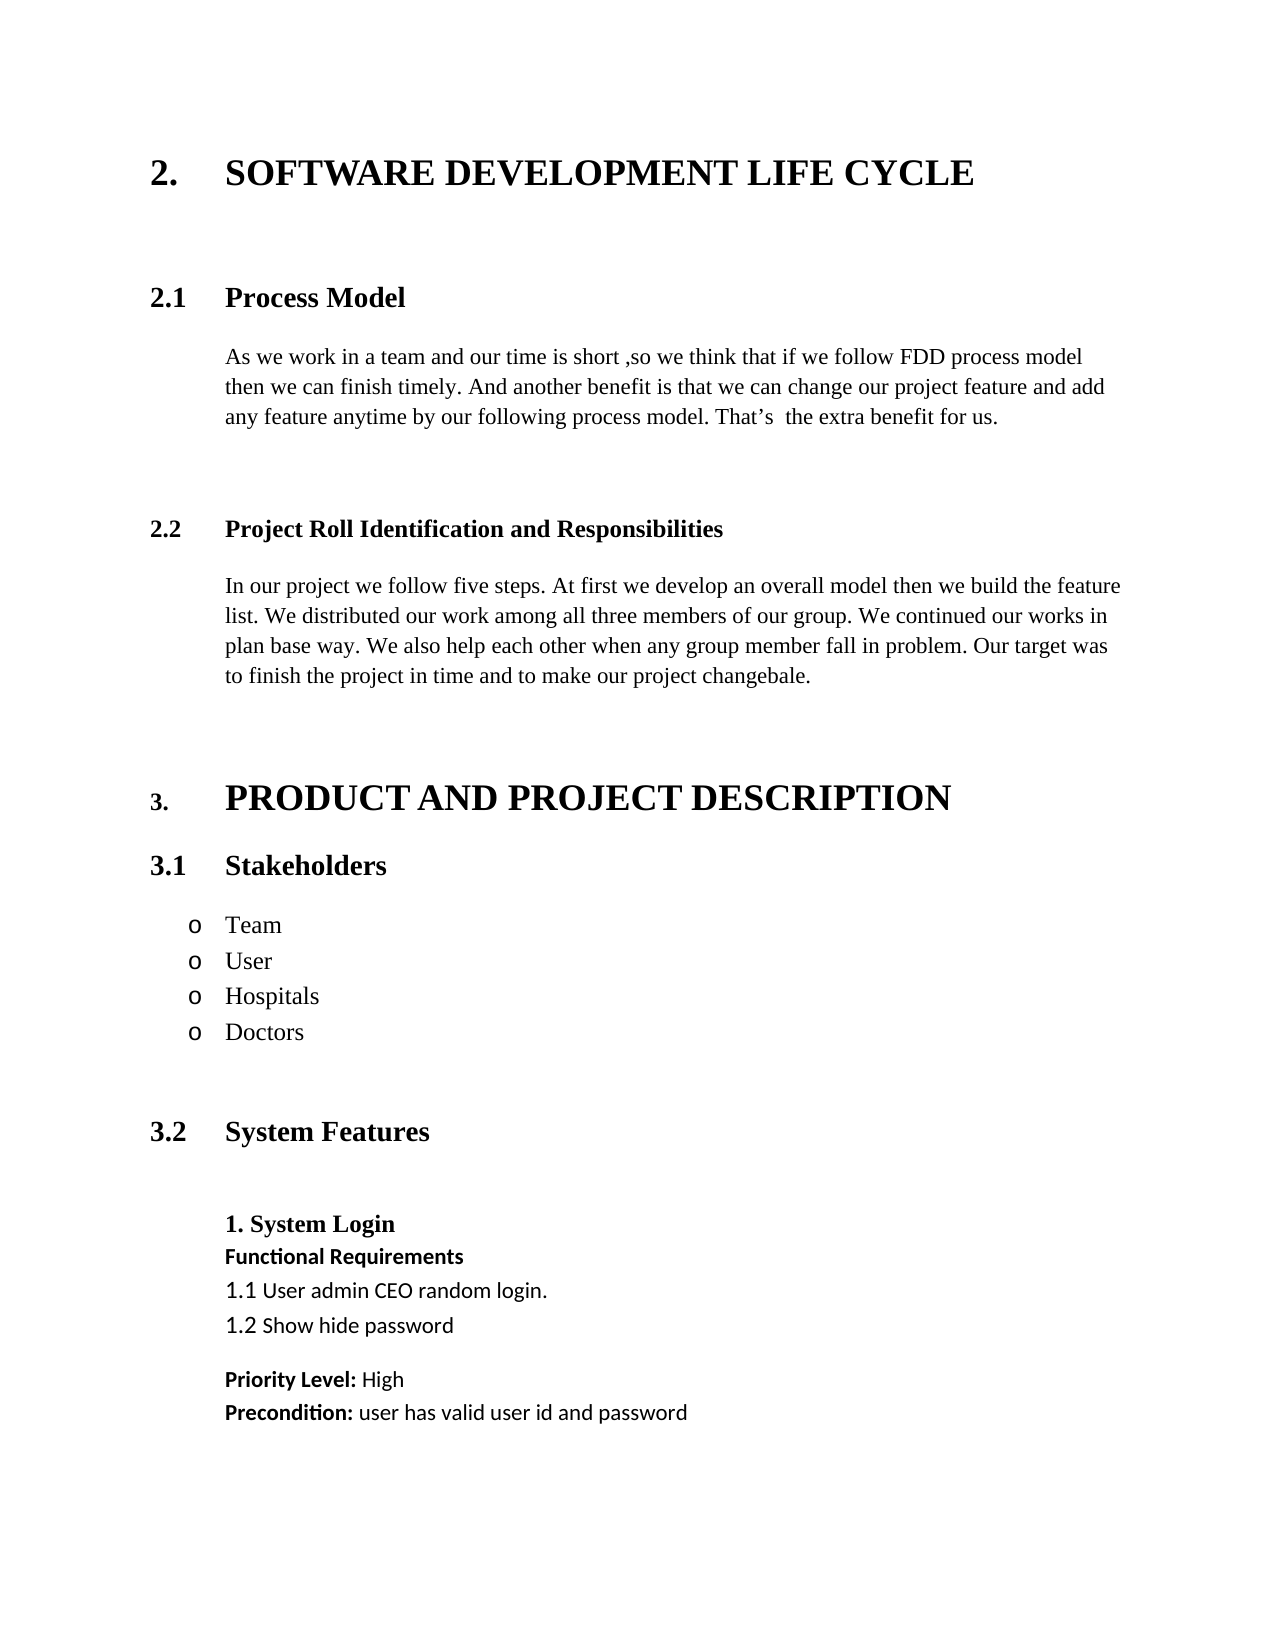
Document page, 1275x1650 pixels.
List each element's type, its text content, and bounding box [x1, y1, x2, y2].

subtitle SOFTWARE DEVELOPMENT LIFE CYCLE [150, 150, 1125, 193]
text Priority Level: High Precondition: user has valid user id and password [225, 1365, 1125, 1426]
list Hospitals [187, 981, 1125, 1012]
list Show hide password [225, 1309, 1125, 1340]
subtitle Stakeholders [150, 848, 1125, 881]
subtitle Project Roll Identification and Responsibilities [150, 514, 1125, 543]
list User admin CEO random login. [225, 1274, 1125, 1305]
list As we work in a team and our time is short ,so we think that if we follow FDD process model then we can finish timely. And another benefit is that we can change our project feature and add any feature anytime by our following process model. That’s the extra benefit for us. [225, 343, 1125, 430]
subtitle System Features [150, 1114, 1125, 1148]
list User [187, 946, 1125, 977]
list In our project we follow five steps. At first we develop an overall model then we build the feature list. We distributed our work among all three members of our group. We continued our works in plan base way. We also help each other when any group member fall in problem. Our target was to finish the project in time and to make our project changebale. [225, 572, 1125, 689]
subtitle Process Model [150, 280, 1125, 314]
list Doctors [187, 1017, 1125, 1048]
subtitle PRODUCT AND PROJECT DESCRIPTION [150, 776, 1125, 819]
list Team [187, 911, 1125, 941]
list 1. System Login Functional Requirements [225, 1177, 1125, 1270]
